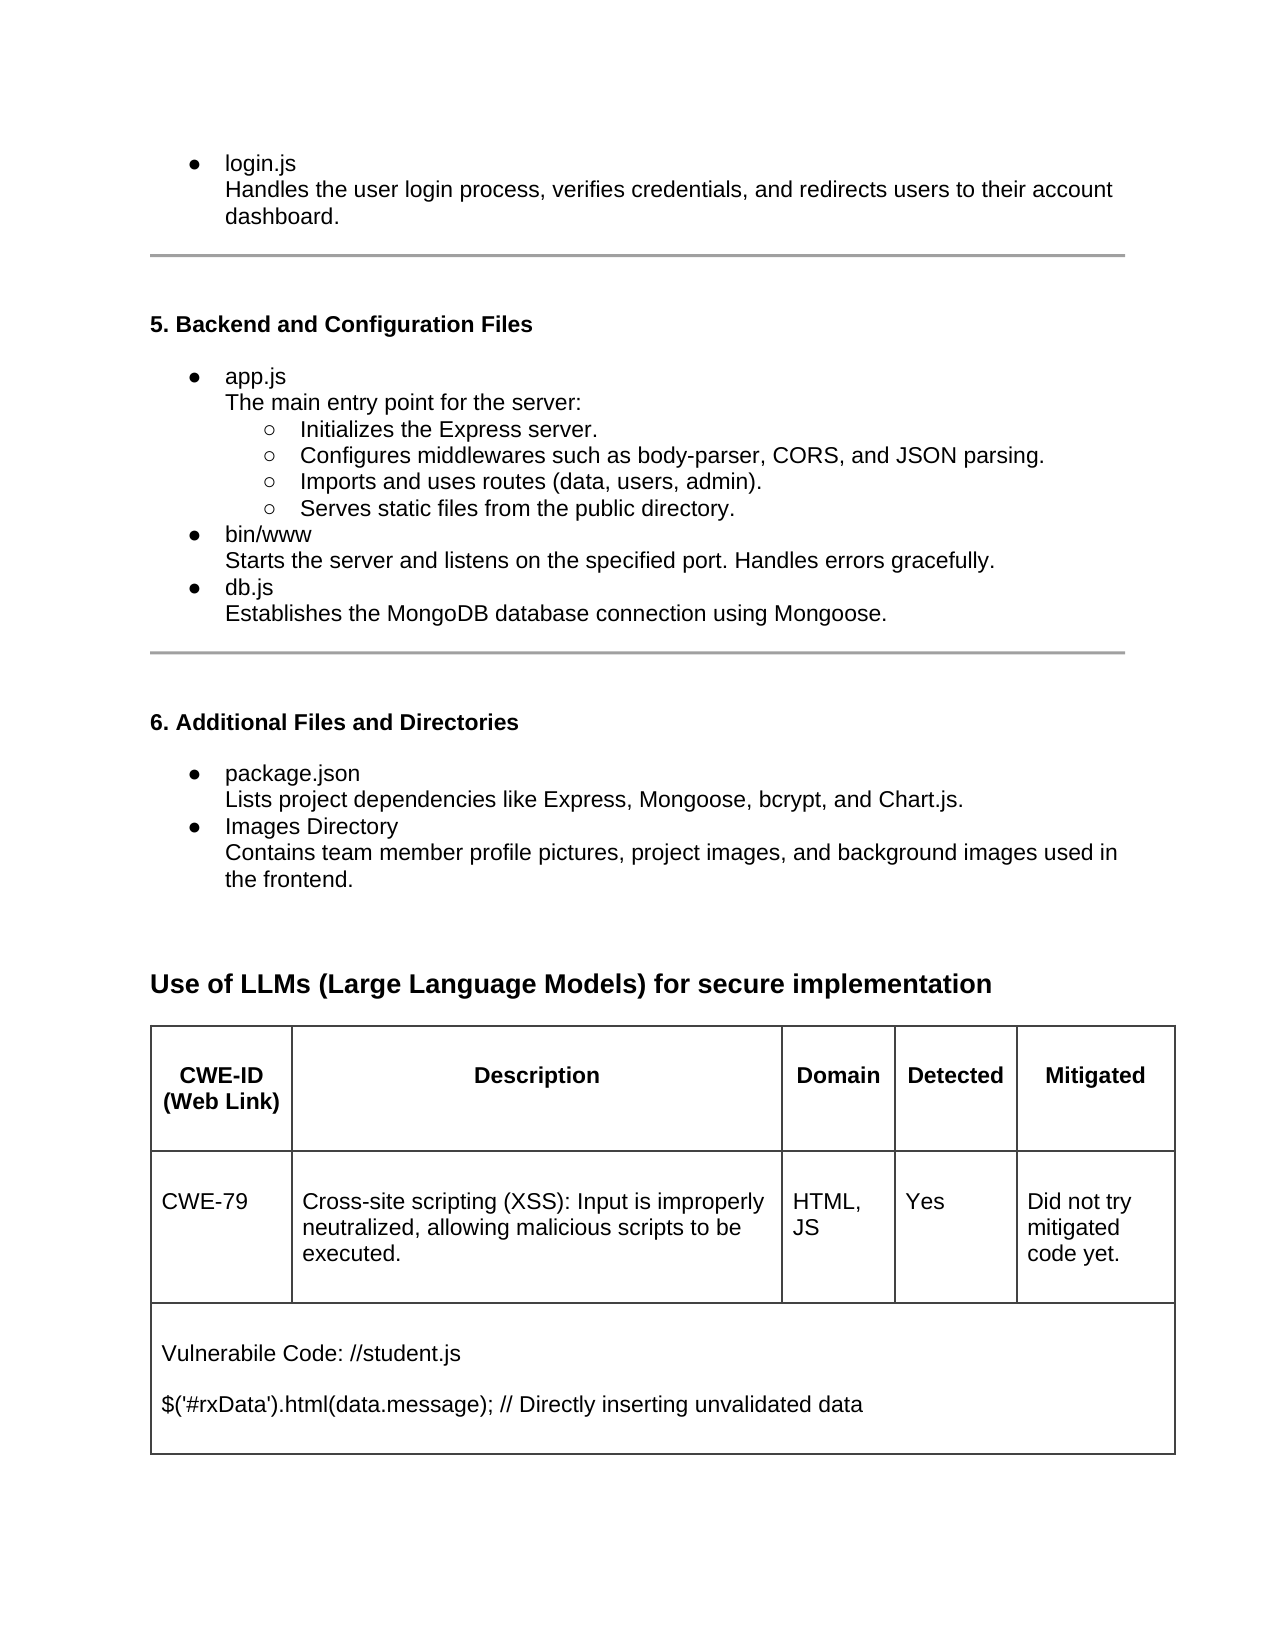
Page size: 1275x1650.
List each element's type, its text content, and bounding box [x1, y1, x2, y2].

list Configures middlewares such as body-parser, CORS, and JSON parsing. [262, 442, 1125, 468]
table_header Detected [896, 1027, 1016, 1150]
list db.js Establishes the MongoDB database connection using Mongoose. [187, 574, 1125, 626]
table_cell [152, 1304, 1174, 1453]
table_header Domain [783, 1027, 894, 1150]
list login.js Handles the user login process, verifies credentials, and redirects users to their account dashboard. [187, 150, 1125, 229]
table_cell Cross-site scripting (XSS): Input is improperly neutralized, allowing malicious scripts to be executed. [293, 1152, 781, 1302]
table_cell HTML, JS [783, 1152, 894, 1302]
table_header CWE-ID (Web Link) [152, 1027, 291, 1150]
list Initializes the Express server. [262, 416, 1125, 442]
list Serves static files from the public directory. [262, 494, 1125, 521]
list Imports and uses routes (data, users, admin). [262, 468, 1125, 494]
list bin/www Starts the server and listens on the specified port. Handles errors gracefully. [187, 521, 1125, 574]
table_cell Yes [896, 1152, 1016, 1302]
text Use of LLMs (Large Language Models) for secure implementation [150, 968, 1125, 999]
table_cell Did not try mitigated code yet. [1018, 1152, 1174, 1302]
list Images Directory Contains team member profile pictures, project images, and background images used in the frontend. [187, 813, 1125, 892]
text 5. Backend and Configuration Files [150, 311, 1125, 338]
list package.json Lists project dependencies like Express, Mongoose, bcrypt, and Chart.js. [187, 760, 1125, 813]
table_header Mitigated [1018, 1027, 1174, 1150]
text 6. Additional Files and Directories [150, 709, 1125, 735]
table_header Description [293, 1027, 781, 1150]
table_cell CWE-79 [152, 1152, 291, 1302]
list app.js The main entry point for the server: [187, 363, 1125, 416]
